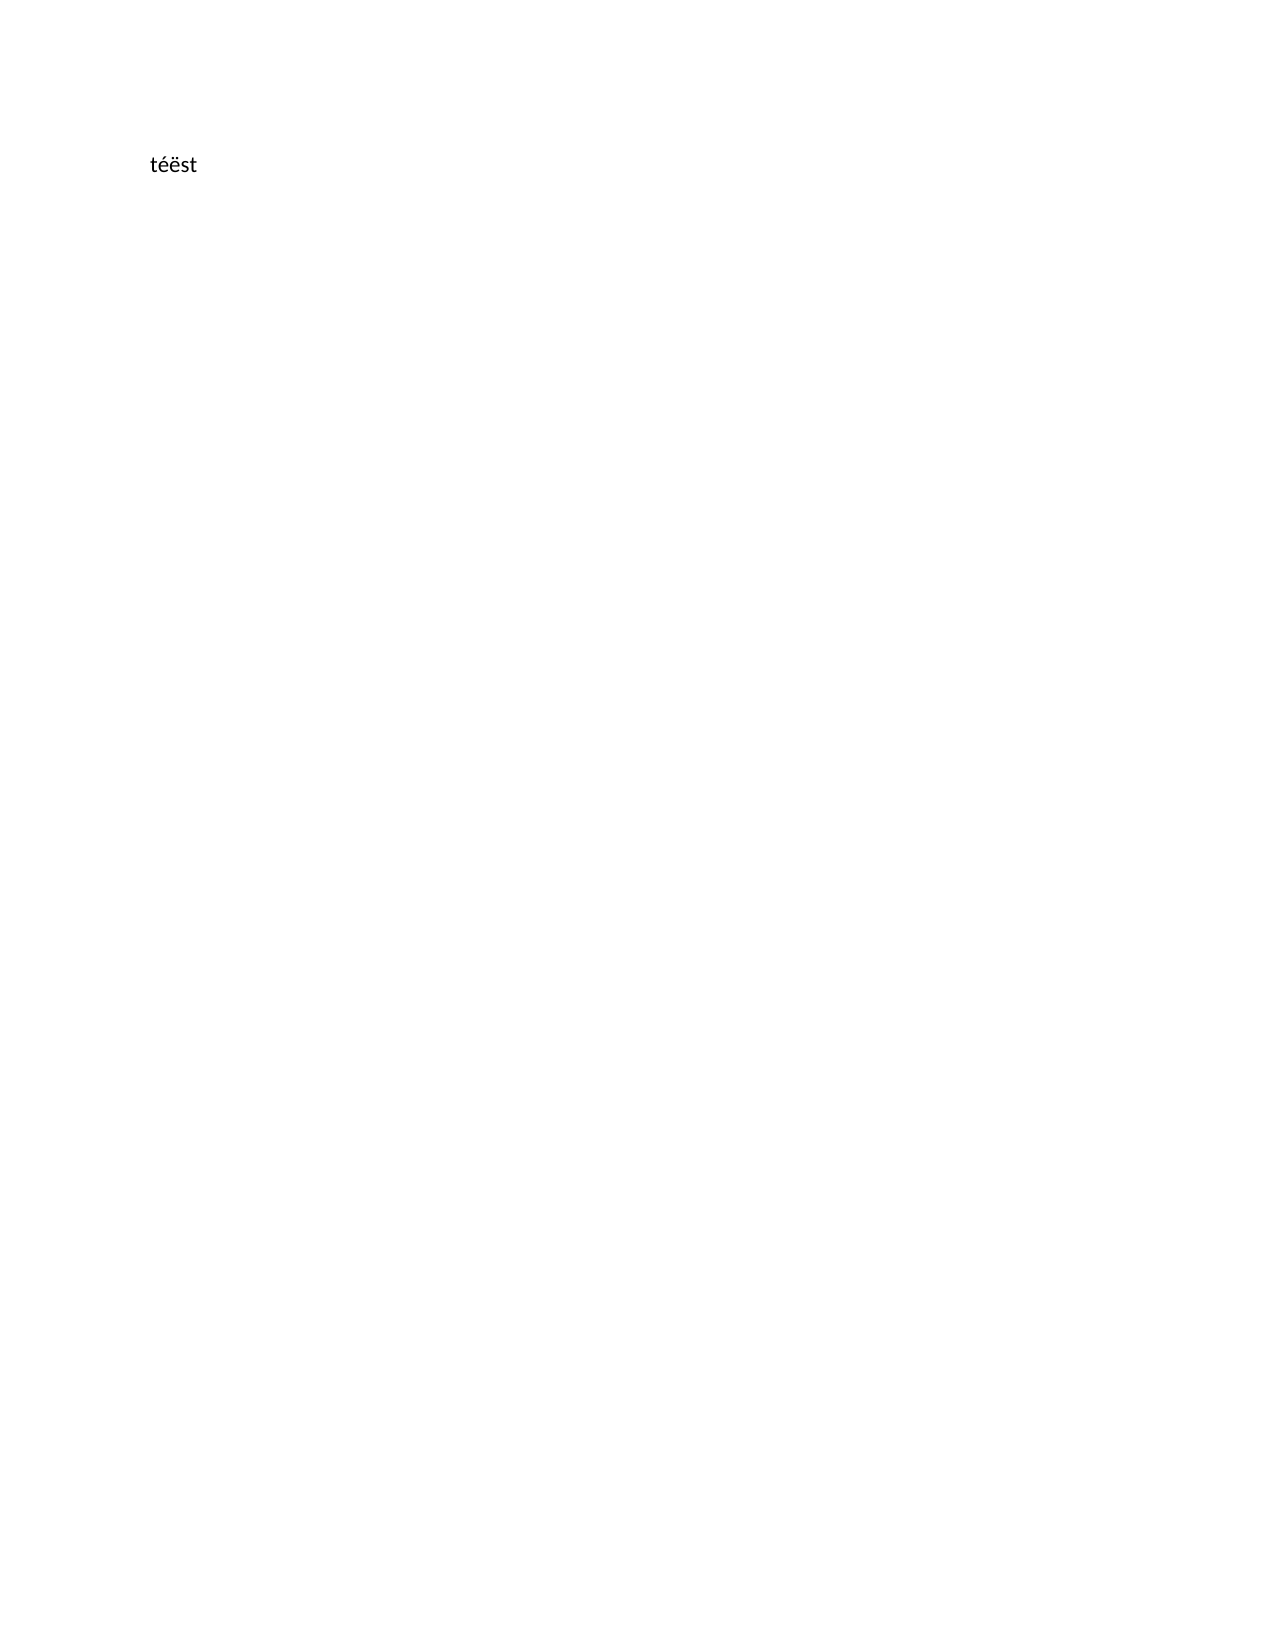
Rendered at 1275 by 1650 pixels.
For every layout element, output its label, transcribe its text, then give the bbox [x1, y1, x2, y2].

text téëst [150, 150, 1125, 178]
